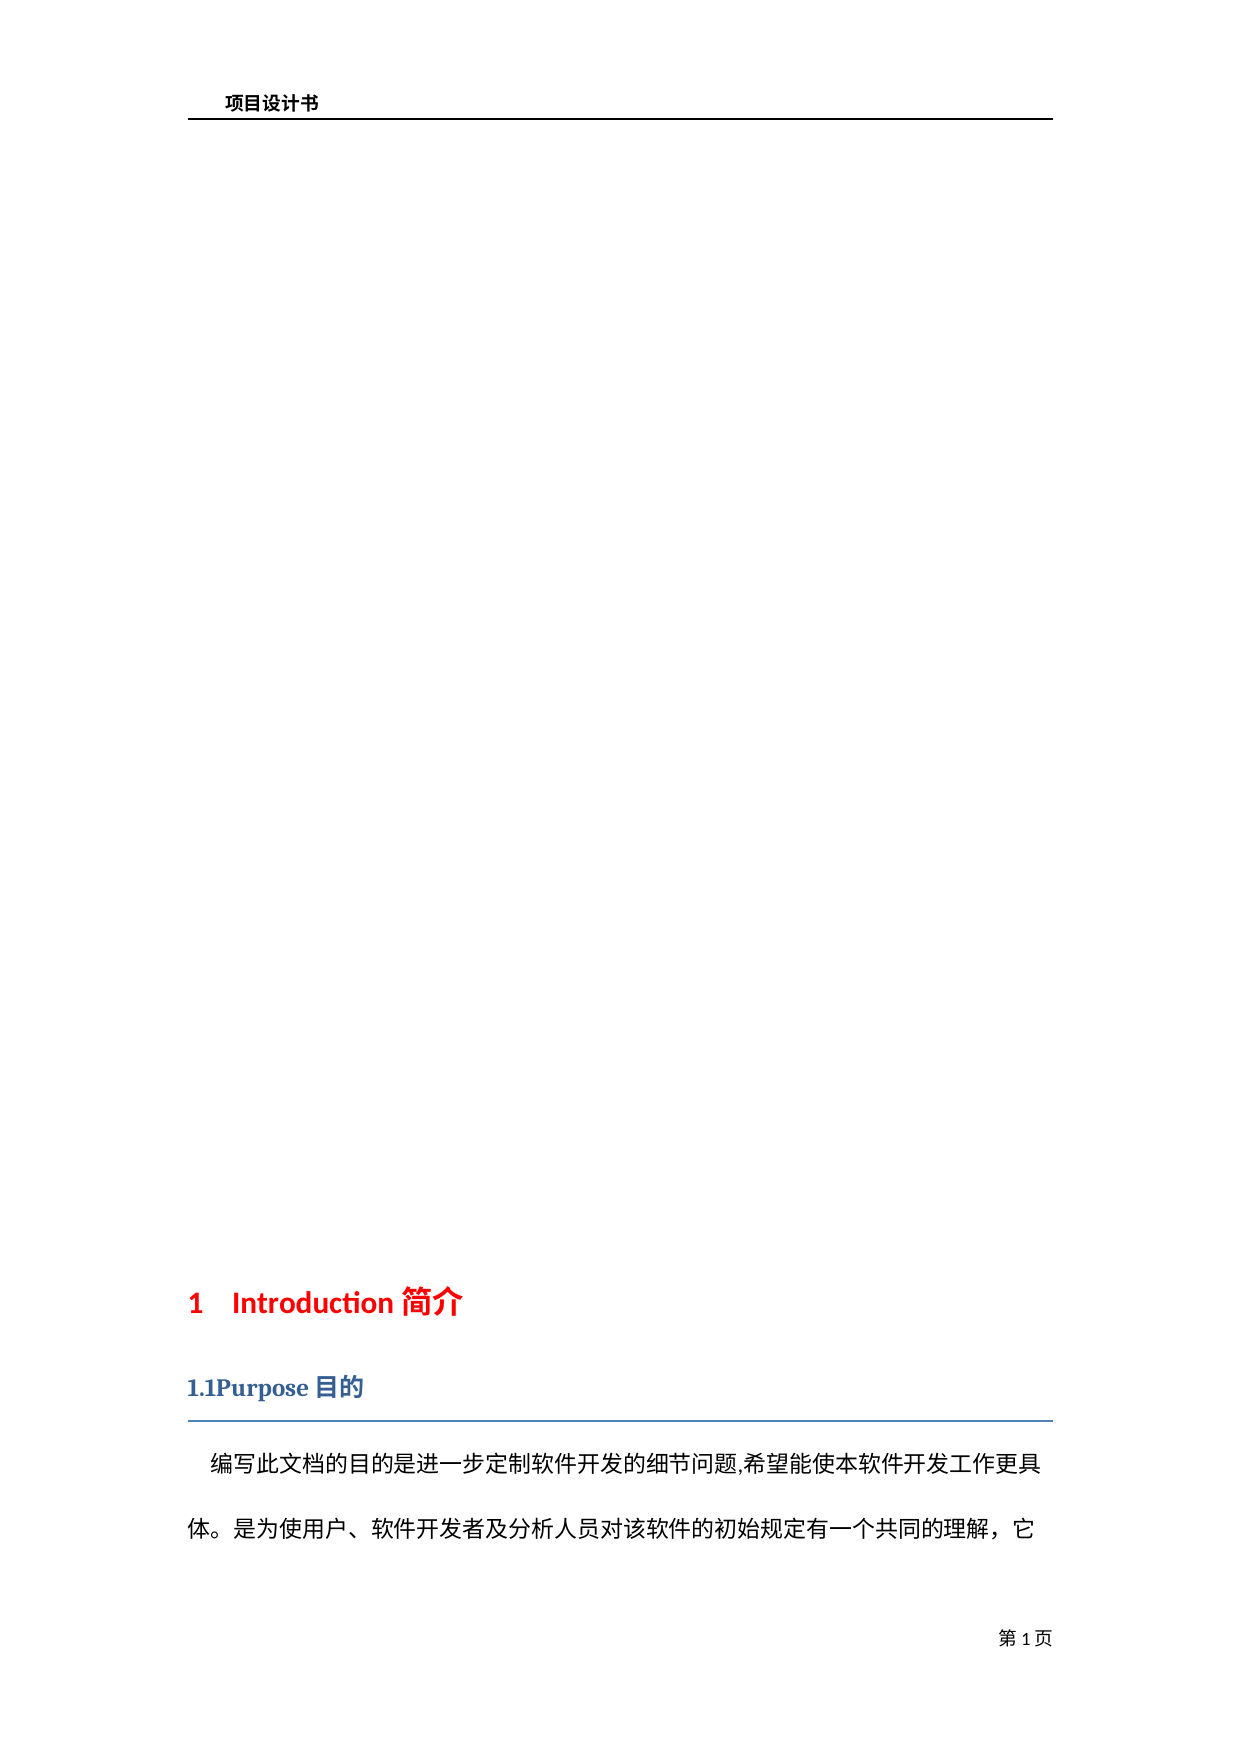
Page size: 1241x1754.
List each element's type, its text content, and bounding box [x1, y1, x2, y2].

list Introduction 简介 [187, 1267, 1053, 1332]
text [187, 1430, 1053, 1560]
subtitle 1.1Purpose 目的 [187, 1353, 1053, 1422]
